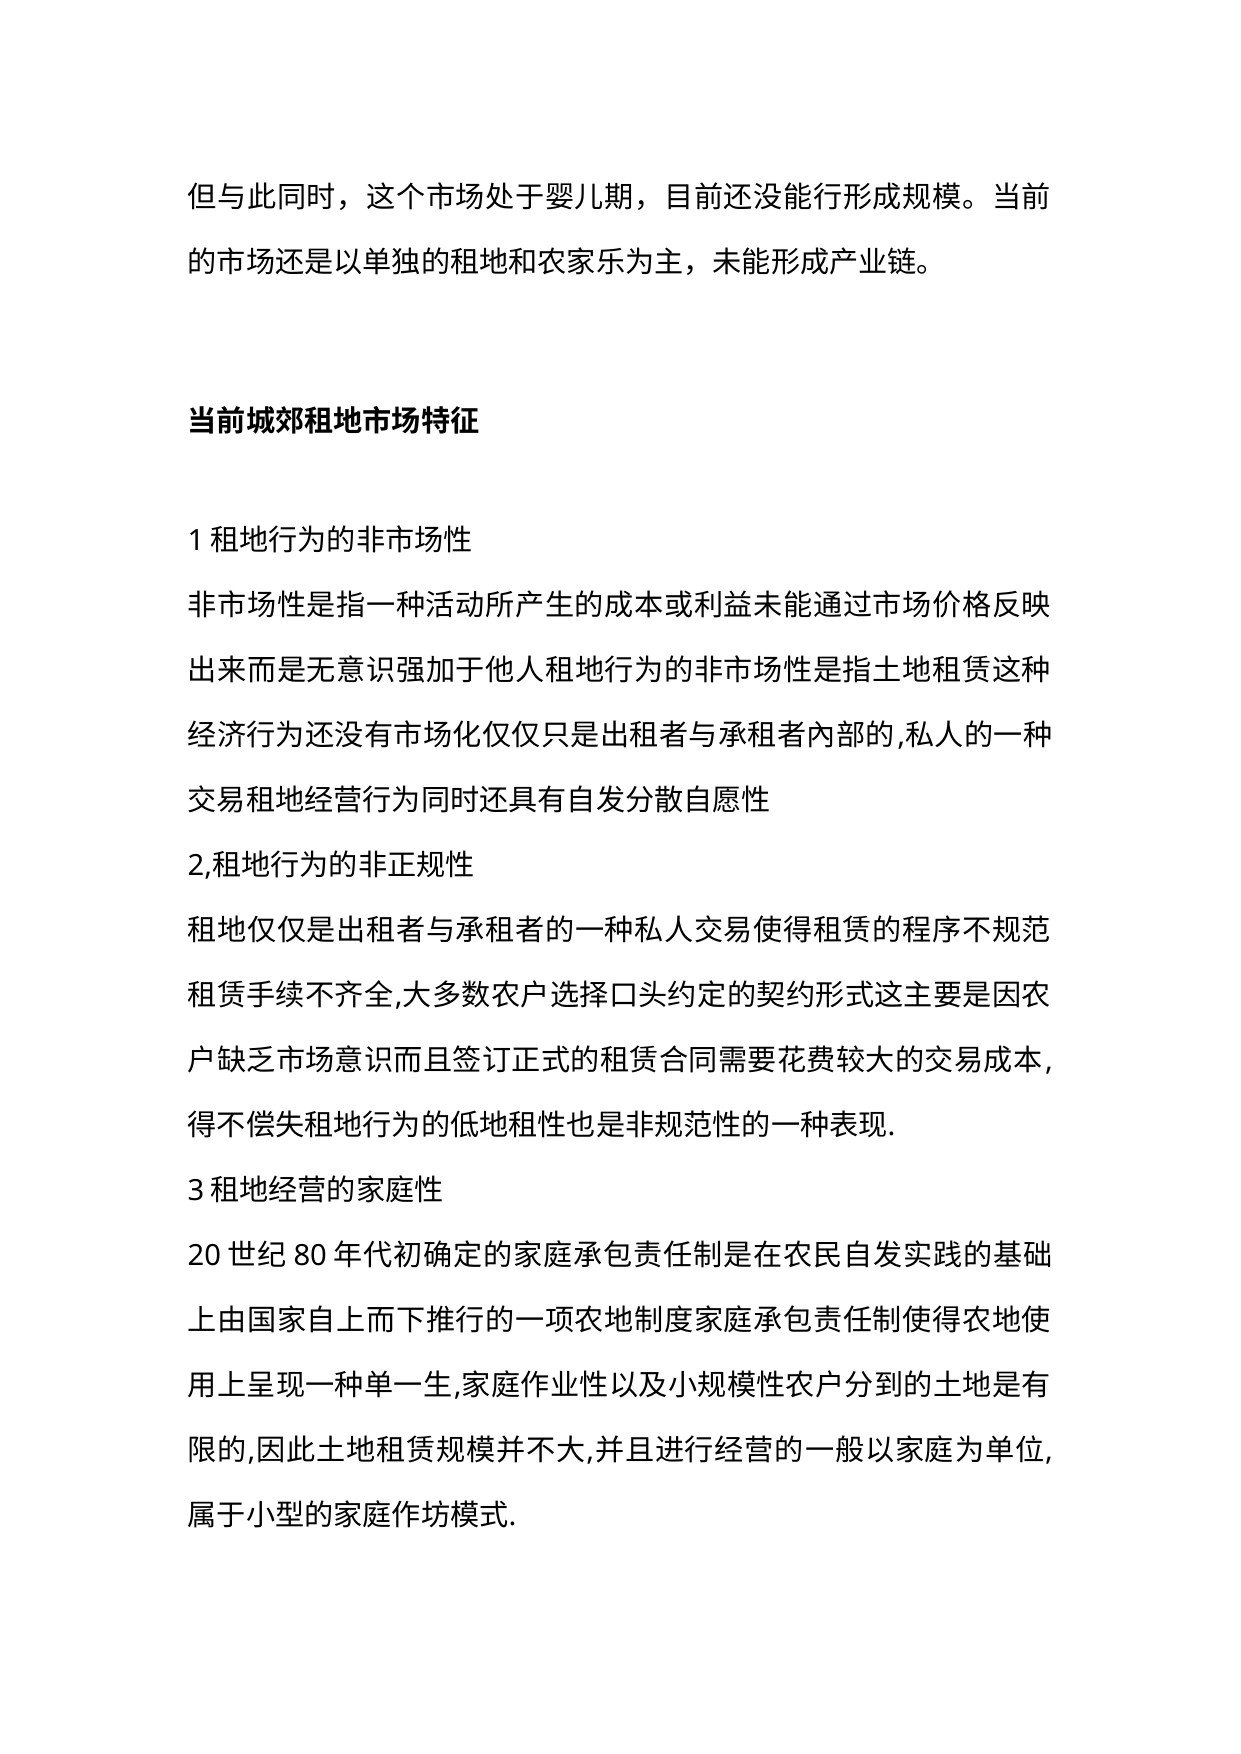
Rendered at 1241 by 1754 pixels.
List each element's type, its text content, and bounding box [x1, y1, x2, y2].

subtitle 当前城郊租地市场特征 [187, 386, 1053, 451]
text 20世纪80年代初确定的家庭承包责任制是在农民自发实践的基础上由国家自上而下推行的一项农地制度家庭承包责任制使得农地使用上呈现一种单一生,家庭作业性以及小规模性农户分到的土地是有限的,因此土地租赁规模并不大,并且进行经营的一般以家庭为单位,属于小型的家庭作坊模式. [187, 1220, 1053, 1545]
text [187, 162, 1053, 292]
text 3租地经营的家庭性 [187, 1155, 1053, 1220]
text 1租地行为的非市场性 [187, 505, 1053, 570]
text 租地仅仅是出租者与承租者的一种私人交易使得租赁的程序不规范租赁手续不齐全,大多数农户选择口头约定的契约形式这主要是因农户缺乏市场意识而且签订正式的租赁合同需要花费较大的交易成本,得不偿失租地行为的低地租性也是非规范性的一种表现. [187, 895, 1053, 1155]
text 2,租地行为的非正规性 [187, 830, 1053, 895]
text 非市场性是指一种活动所产生的成本或利益未能通过市场价格反映出来而是无意识强加于他人租地行为的非市场性是指土地租赁这种经济行为还没有市场化仅仅只是出租者与承租者內部的,私人的一种交易租地经营行为同时还具有自发分散自愿性 [187, 570, 1053, 830]
